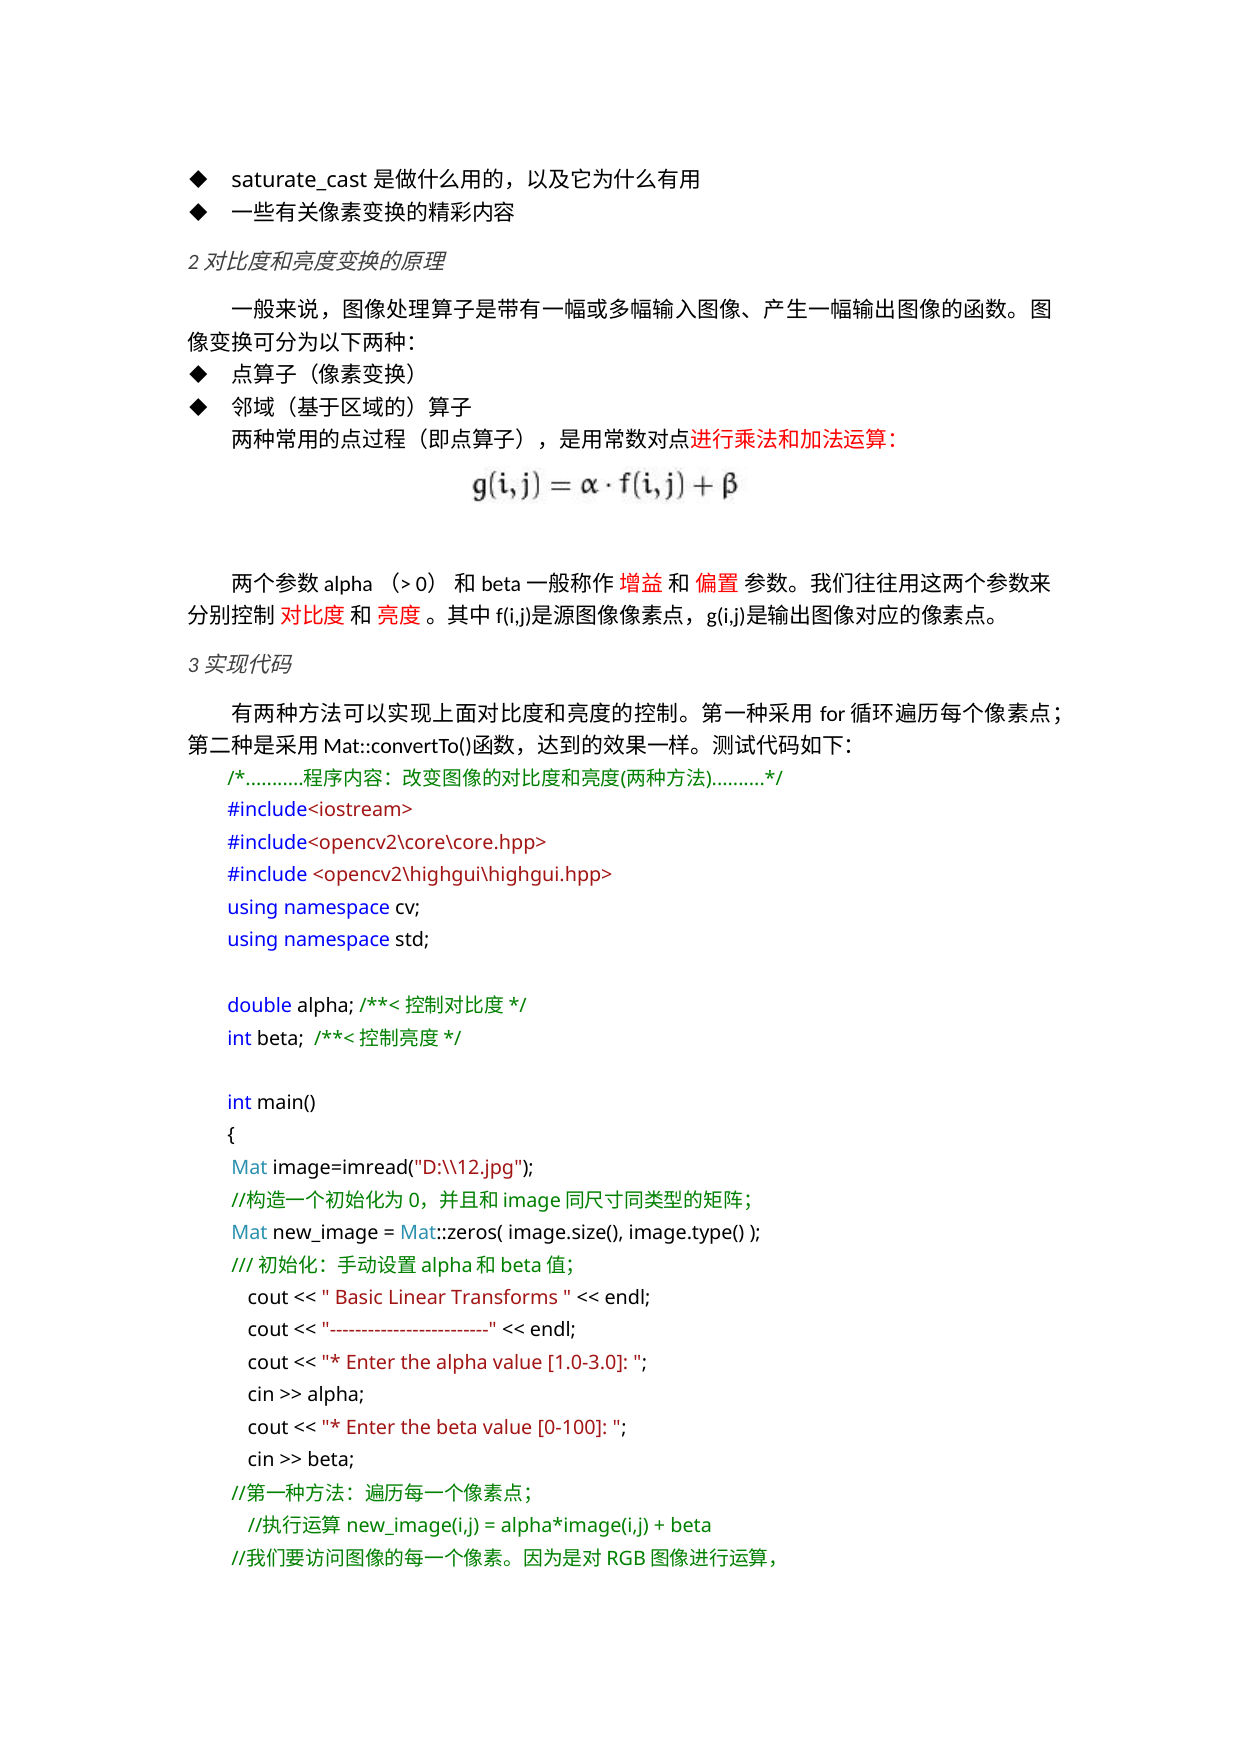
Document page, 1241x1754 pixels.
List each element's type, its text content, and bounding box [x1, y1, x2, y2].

text //第一种方法：遍历每一个像素点； [187, 1475, 1053, 1508]
text 3 实现代码 [187, 647, 1053, 679]
text //我们要访问图像的每一个像素。因为是对RGB图像进行运算， [187, 1540, 1053, 1573]
text 点算子（像素变换） [187, 357, 1053, 389]
text saturate_cast 是做什么用的，以及它为什么有用 [187, 162, 1053, 194]
text cout << " Basic Linear Transforms " << endl; [187, 1280, 1053, 1313]
text double alpha; /**< 控制对比度 */ [187, 988, 1053, 1020]
text cin >> alpha; [187, 1378, 1053, 1410]
text using namespace cv; [187, 890, 1053, 923]
text cout << "-------------------------" << endl; [187, 1313, 1053, 1345]
text cin >> beta; [187, 1443, 1053, 1475]
text 两个参数alpha （> 0） 和 beta 一般称作 增益 和 偏置 参数。我们往往用这两个参数来分别控制 对比度 和 亮度 。其中f(i,j)是源图像像素点，g(i,j)是输出图像对应的像素点。 [187, 565, 1053, 630]
text Mat new_image = Mat::zeros( image.size(), image.type() ); [187, 1215, 1053, 1248]
text /// 初始化：手动设置alpha和beta值； [187, 1248, 1053, 1280]
text 有两种方法可以实现上面对比度和亮度的控制。第一种采用for循环遍历每个像素点；第二种是采用Mat::convertTo()函数，达到的效果一样。测试代码如下： [187, 695, 1053, 760]
picture [434, 454, 807, 528]
text 邻域（基于区域的）算子 [187, 389, 1053, 422]
text 两种常用的点过程（即点算子），是用常数对点进行乘法和加法运算： [187, 422, 1053, 454]
text int beta; /**< 控制亮度 */ [187, 1020, 1053, 1053]
text 2 对比度和亮度变换的原理 [187, 243, 1053, 276]
text Mat image=imread("D:\\12.jpg"); [187, 1150, 1053, 1183]
text #include<iostream> [187, 793, 1053, 825]
text #include <opencv2\highgui\highgui.hpp> [187, 858, 1053, 890]
text cout << "* Enter the alpha value [1.0-3.0]: "; [187, 1345, 1053, 1378]
text //构造一个初始化为0，并且和image同尺寸同类型的矩阵； [187, 1183, 1053, 1215]
text //执行运算 new_image(i,j) = alpha*image(i,j) + beta [187, 1508, 1053, 1540]
text int main() [187, 1085, 1053, 1118]
text 一般来说，图像处理算子是带有一幅或多幅输入图像、产生一幅输出图像的函数。图像变换可分为以下两种： [187, 292, 1053, 357]
text cout << "* Enter the beta value [0-100]: "; [187, 1410, 1053, 1443]
text using namespace std; [187, 923, 1053, 955]
text #include<opencv2\core\core.hpp> [187, 825, 1053, 858]
text { [187, 1118, 1053, 1150]
text /*...........程序内容：改变图像的对比度和亮度(两种方法)..........*/ [187, 760, 1053, 793]
text 一些有关像素变换的精彩内容 [187, 194, 1053, 227]
